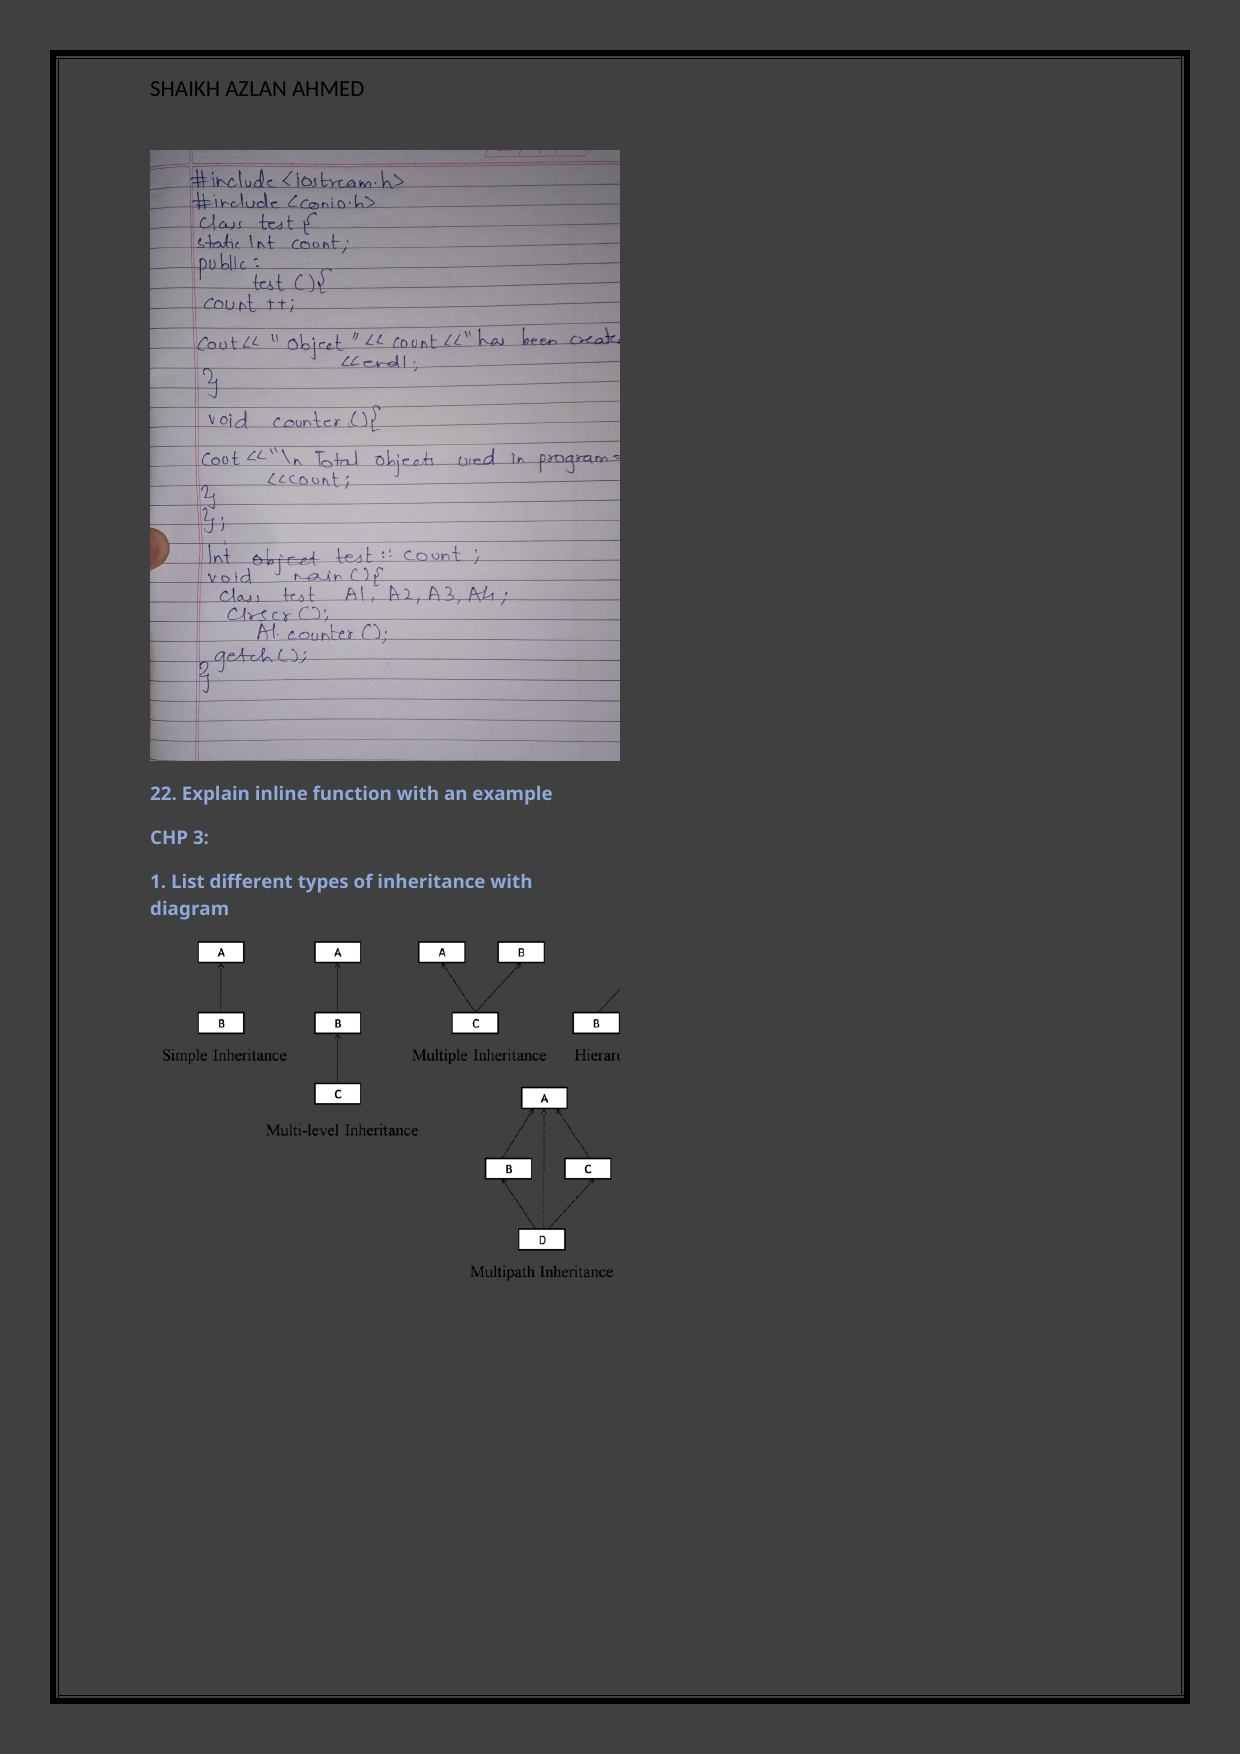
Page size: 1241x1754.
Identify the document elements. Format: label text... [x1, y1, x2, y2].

text CHP 3: [150, 824, 583, 849]
picture [150, 150, 620, 761]
text 1. List different types of inheritance with diagram [150, 868, 583, 921]
picture [150, 940, 620, 1284]
text 22. Explain inline function with an example [150, 780, 583, 805]
